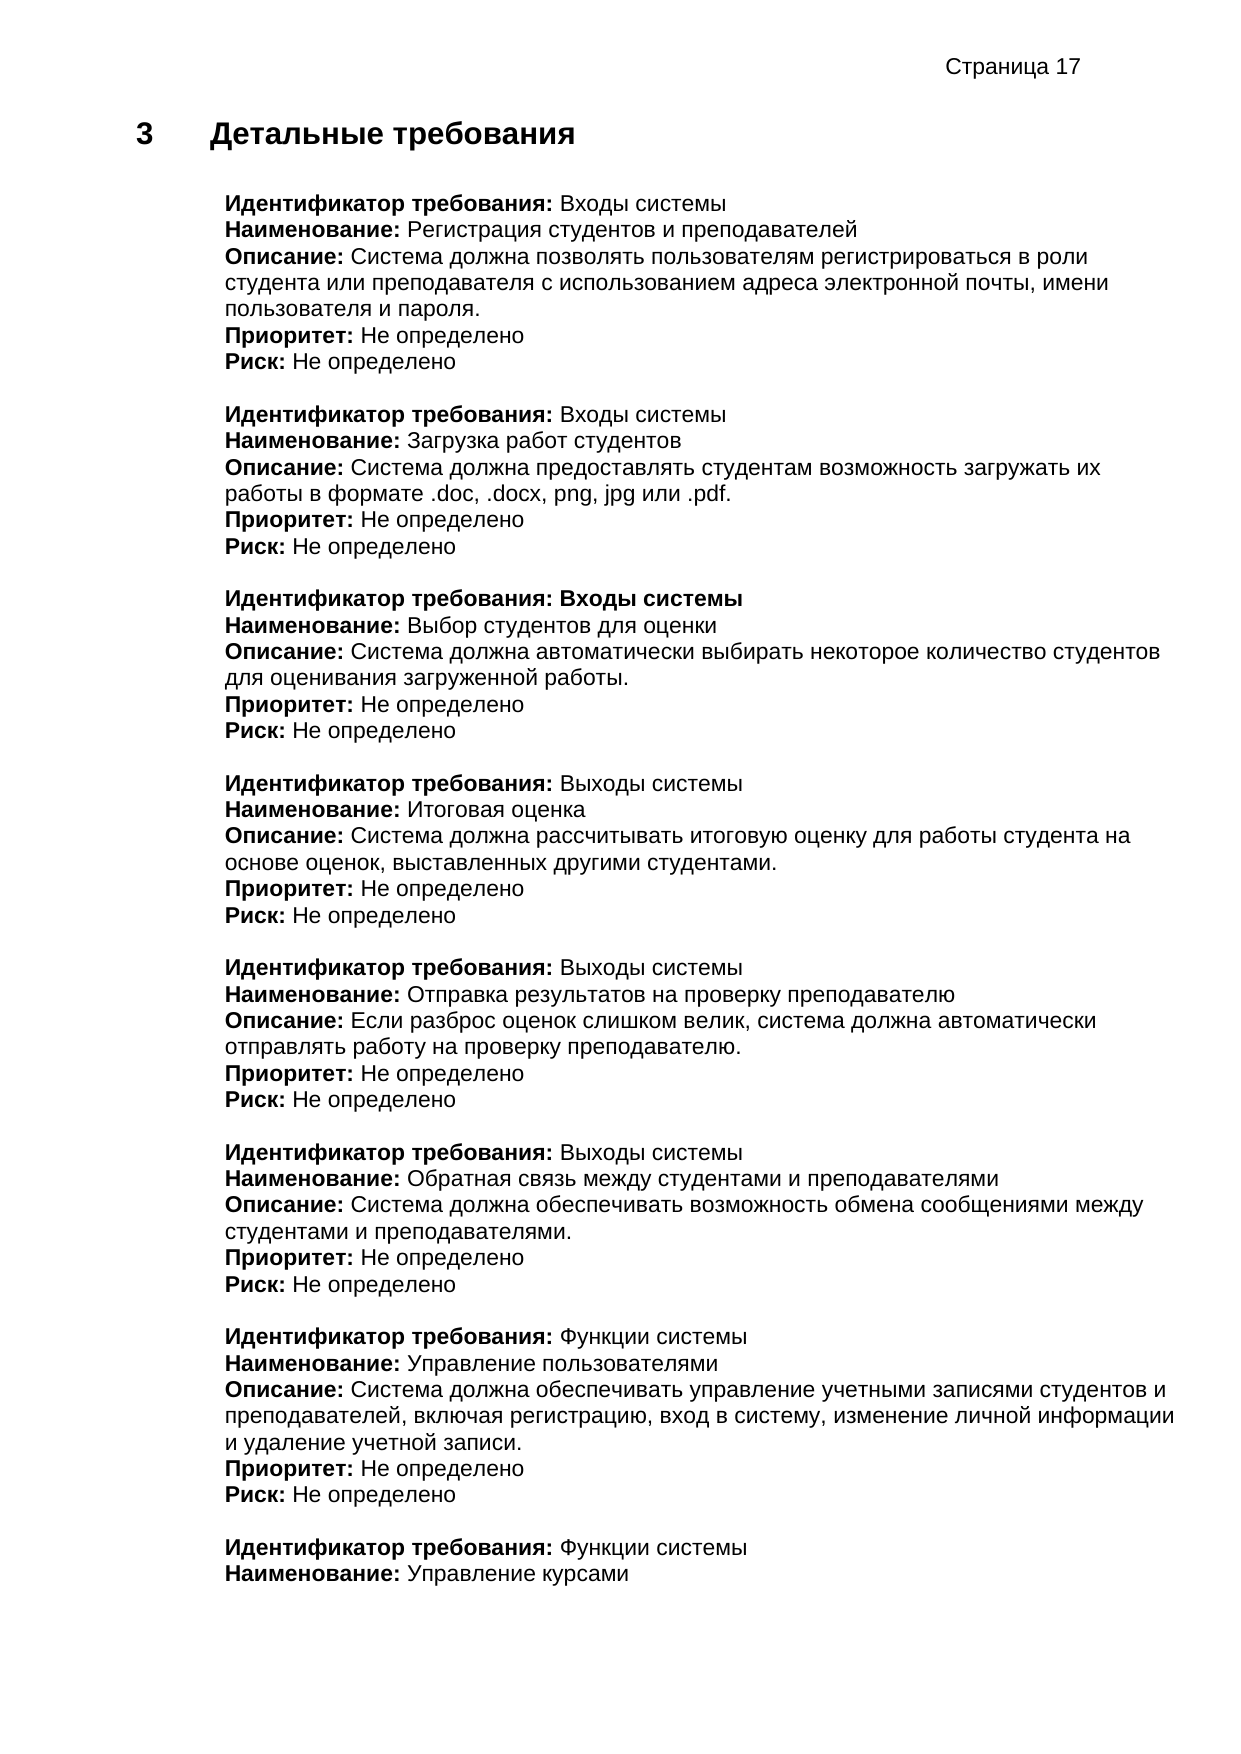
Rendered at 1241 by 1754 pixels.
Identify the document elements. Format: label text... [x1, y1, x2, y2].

text Описание: Система должна позволять пользователям регистрироваться в роли студента или преподавателя с использованием адреса электронной почты, имени пользователя и пароля. [224, 243, 1181, 322]
text Риск: Не определено [224, 1271, 1181, 1297]
text Приоритет: Не определено [224, 506, 1181, 533]
text Описание: Система должна обеспечивать возможность обмена сообщениями между студентами и преподавателями. [224, 1191, 1181, 1244]
text Описание: Если разброс оценок слишком велик, система должна автоматически отправлять работу на проверку преподавателю. [224, 1007, 1181, 1060]
text Наименование: Обратная связь между студентами и преподавателями [224, 1165, 1181, 1191]
text Риск: Не определено [224, 348, 1181, 374]
text Идентификатор требования: Функции системы [224, 1323, 1181, 1349]
text Риск: Не определено [224, 533, 1181, 559]
text Приоритет: Не определено [224, 1455, 1181, 1481]
text Наименование: Загрузка работ студентов [224, 427, 1181, 453]
text Идентификатор требования: Выходы системы [224, 770, 1181, 796]
text Описание: Система должна автоматически выбирать некоторое количество студентов для оценивания загруженной работы. [224, 638, 1181, 691]
text Приоритет: Не определено [224, 1060, 1181, 1086]
text Риск: Не определено [224, 1481, 1181, 1508]
text Идентификатор требования: Выходы системы [224, 954, 1181, 981]
text Наименование: Отправка результатов на проверку преподавателю [224, 981, 1181, 1007]
text Описание: Система должна обеспечивать управление учетными записями студентов и преподавателей, включая регистрацию, вход в систему, изменение личной информации и удаление учетной записи. [224, 1376, 1181, 1455]
text Идентификатор требования: Функции системы [224, 1534, 1181, 1560]
text Риск: Не определено [224, 1086, 1181, 1112]
text Наименование: Управление пользователями [224, 1349, 1181, 1376]
text Приоритет: Не определено [224, 322, 1181, 348]
text Идентификатор требования: Входы системы [224, 585, 1181, 612]
text Приоритет: Не определено [224, 1244, 1181, 1271]
text Идентификатор требования: Входы системы [224, 401, 1181, 427]
text Наименование: Регистрация студентов и преподавателей [224, 216, 1181, 243]
text Наименование: Управление курсами [224, 1560, 1181, 1587]
subtitle Детальные требования [136, 115, 1181, 151]
text Описание: Система должна предоставлять студентам возможность загружать их работы в формате .doc, .docx, png, jpg или .pdf. [224, 453, 1181, 506]
text Риск: Не определено [224, 717, 1181, 743]
text Риск: Не определено [224, 902, 1181, 928]
text Идентификатор требования: Входы системы [224, 190, 1181, 216]
text Описание: Система должна рассчитывать итоговую оценку для работы студента на основе оценок, выставленных другими студентами. [224, 822, 1181, 875]
text Наименование: Выбор студентов для оценки [224, 612, 1181, 638]
text Приоритет: Не определено [224, 875, 1181, 902]
text Идентификатор требования: Выходы системы [224, 1139, 1181, 1165]
text Приоритет: Не определено [224, 691, 1181, 717]
text Наименование: Итоговая оценка [224, 796, 1181, 822]
